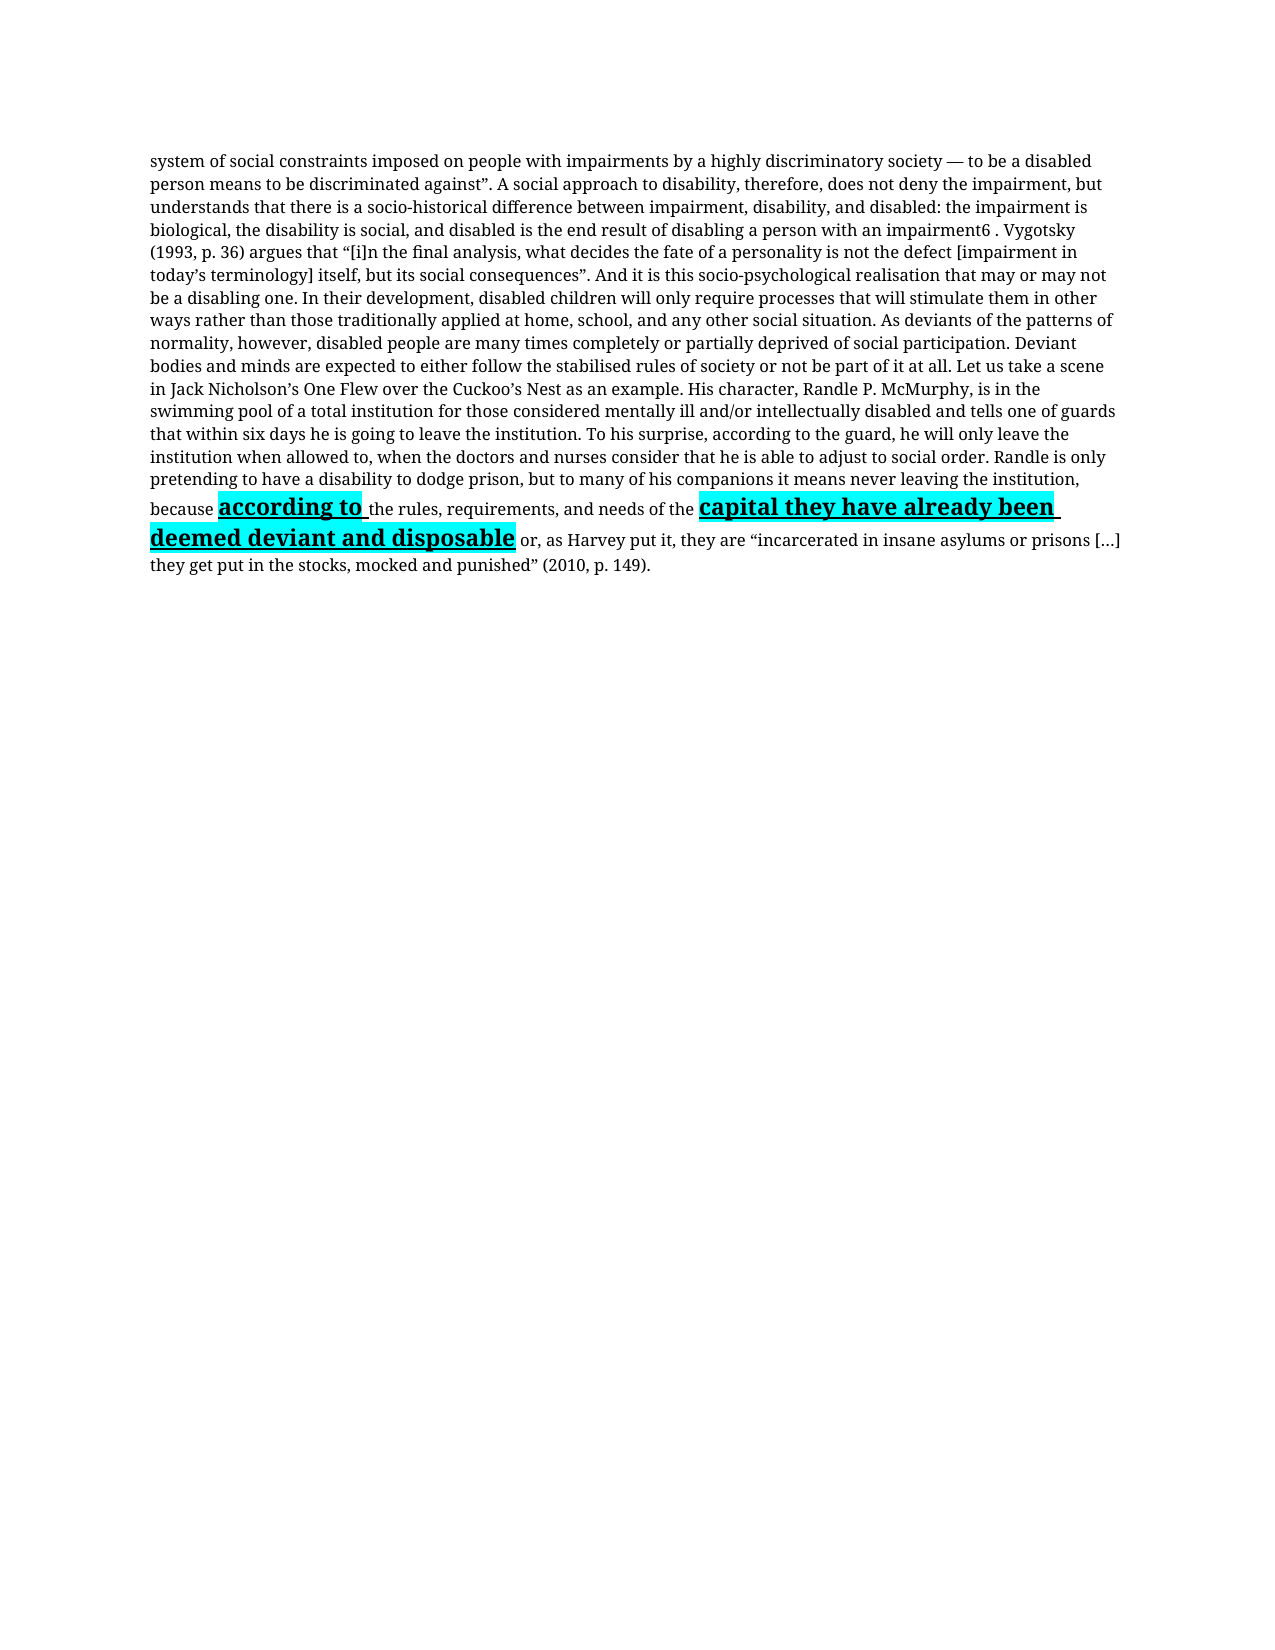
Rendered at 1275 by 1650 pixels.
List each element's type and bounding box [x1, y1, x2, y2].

text [150, 150, 1125, 576]
